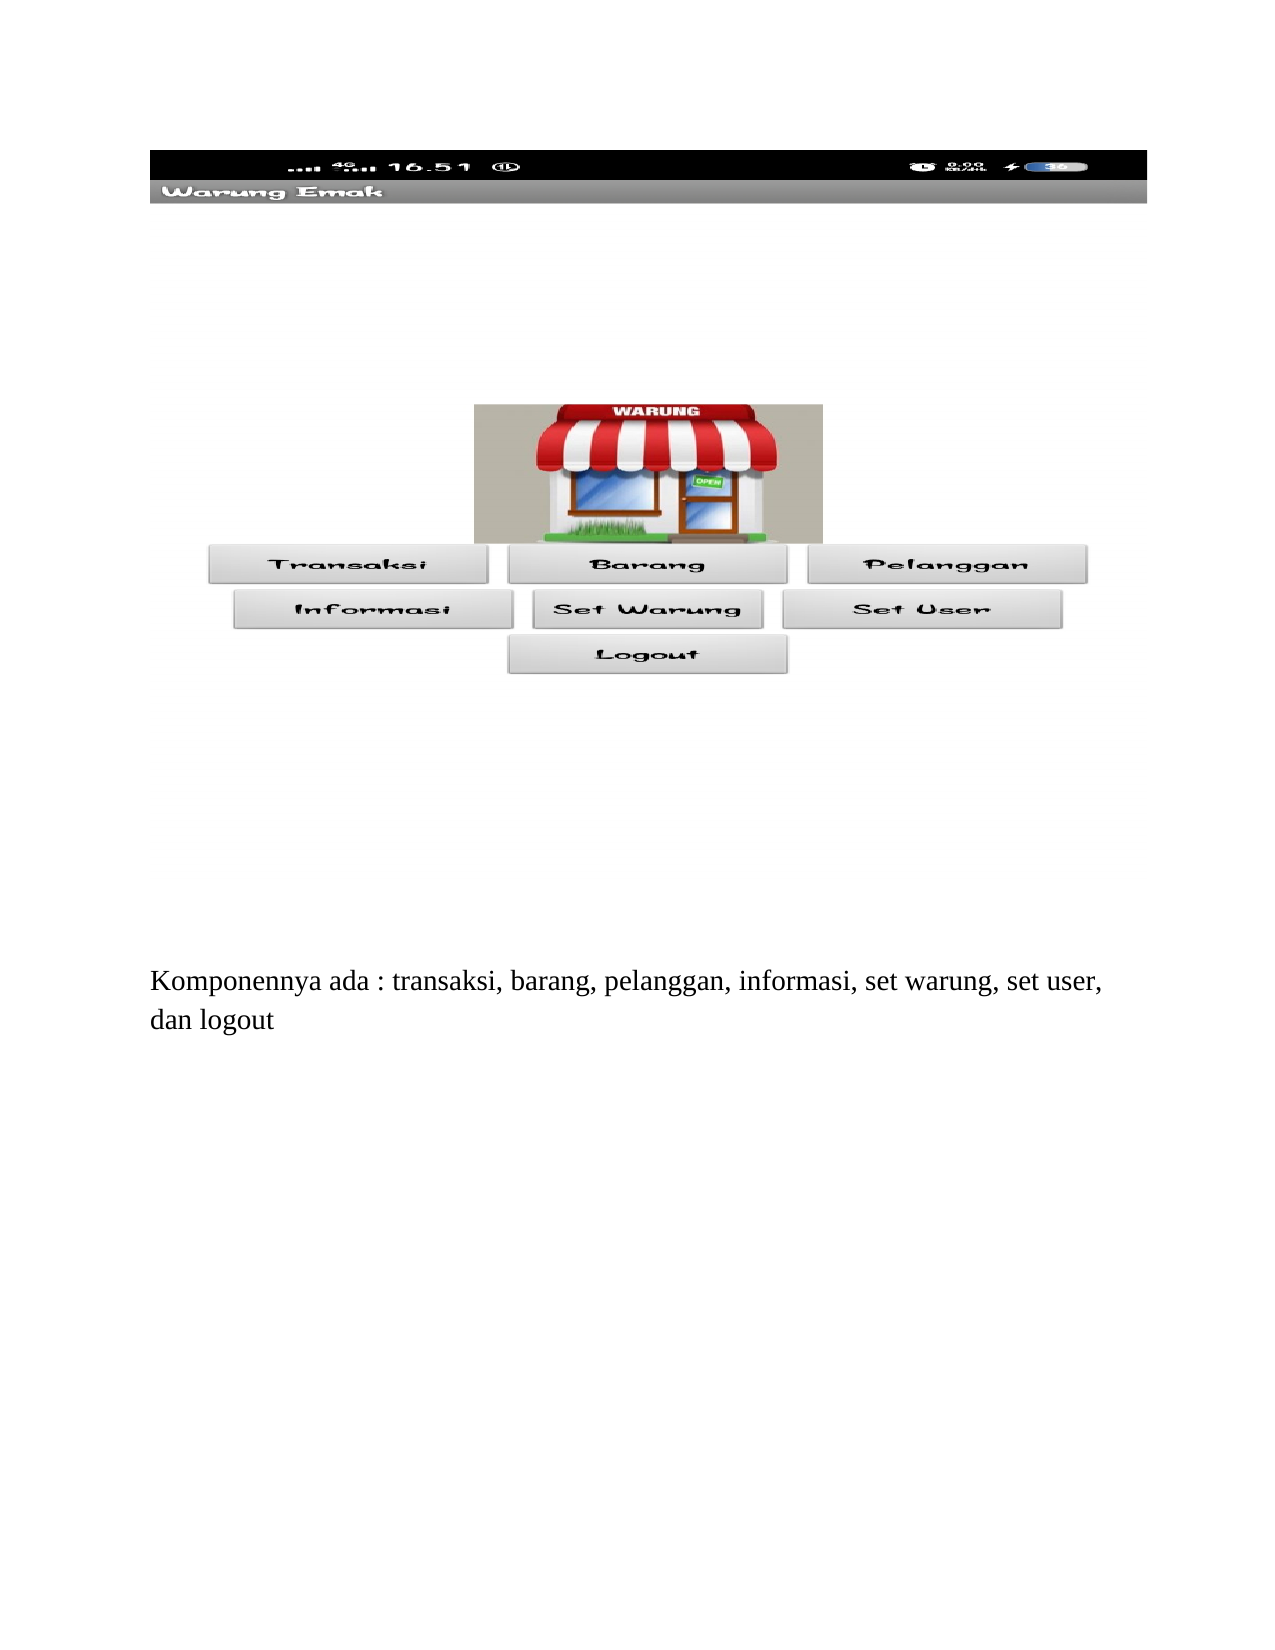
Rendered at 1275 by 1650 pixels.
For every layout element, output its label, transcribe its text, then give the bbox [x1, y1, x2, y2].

text Komponennya ada : transaksi, barang, pelanggan, informasi, set warung, set user, dan logout [150, 963, 1125, 1036]
picture [150, 150, 1148, 879]
